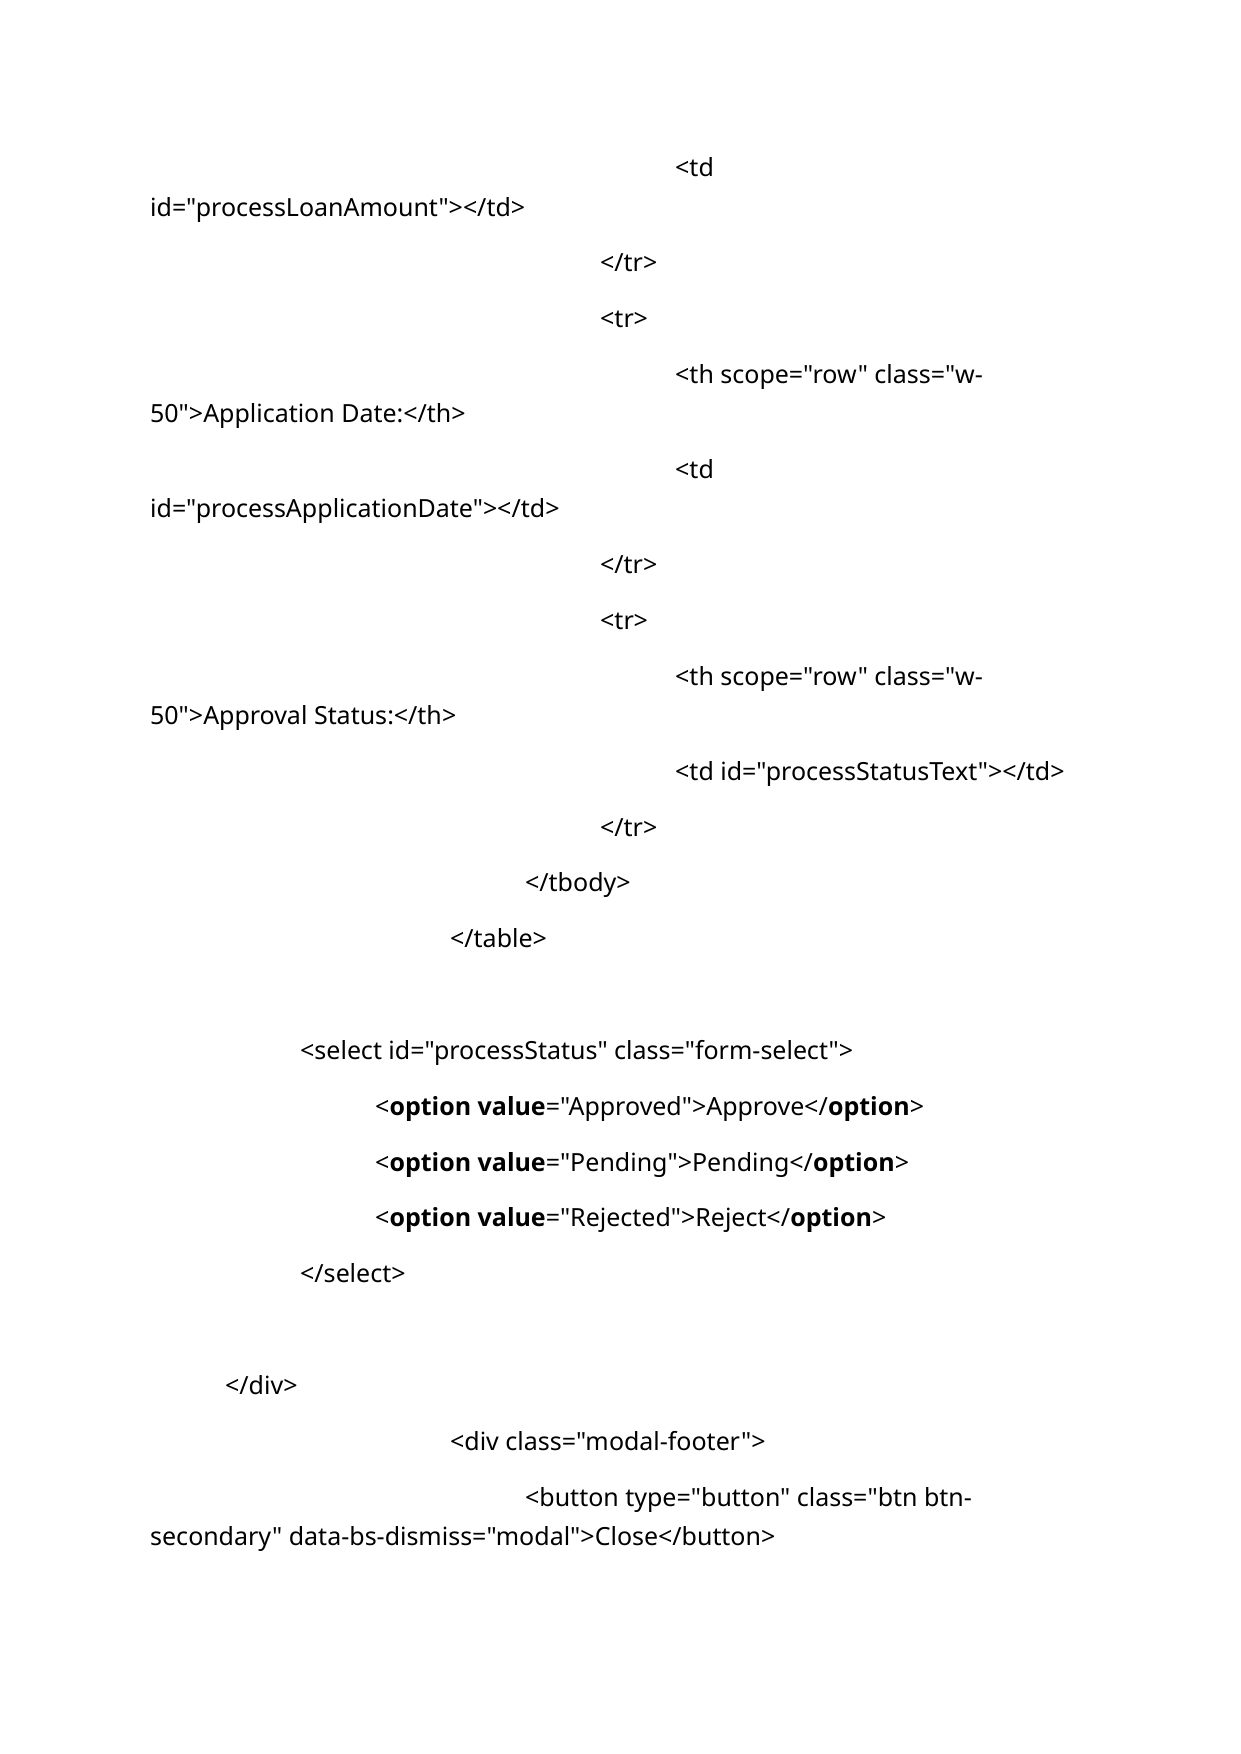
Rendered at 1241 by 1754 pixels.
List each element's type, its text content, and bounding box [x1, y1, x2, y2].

text <td id="processLoanAmount"></td> [150, 150, 1090, 223]
text <div class="modal-footer"> [150, 1423, 1090, 1457]
text </tr> [150, 547, 1090, 581]
text <option value="Pending">Pending</option> [150, 1144, 1090, 1178]
text <td id="processApplicationDate"></td> [150, 452, 1090, 525]
text </tbody> [150, 865, 1090, 899]
text <option value="Rejected">Reject</option> [150, 1200, 1090, 1234]
text <tr> [150, 301, 1090, 335]
text </tr> [150, 809, 1090, 843]
text <th scope="row" class="w-50">Application Date:</th> [150, 357, 1090, 430]
text <th scope="row" class="w-50">Approval Status:</th> [150, 658, 1090, 732]
text <button type="button" class="btn btn-secondary" data-bs-dismiss="modal">Close</button> [150, 1479, 1090, 1552]
text </table> [150, 921, 1090, 955]
text <td id="processStatusText"></td> [150, 753, 1090, 787]
text <option value="Approved">Approve</option> [150, 1088, 1090, 1122]
text </tr> [150, 245, 1090, 279]
text <tr> [150, 602, 1090, 637]
text </div> [150, 1367, 1090, 1402]
text </select> [150, 1256, 1090, 1290]
text <select id="processStatus" class="form-select"> [150, 1032, 1090, 1067]
